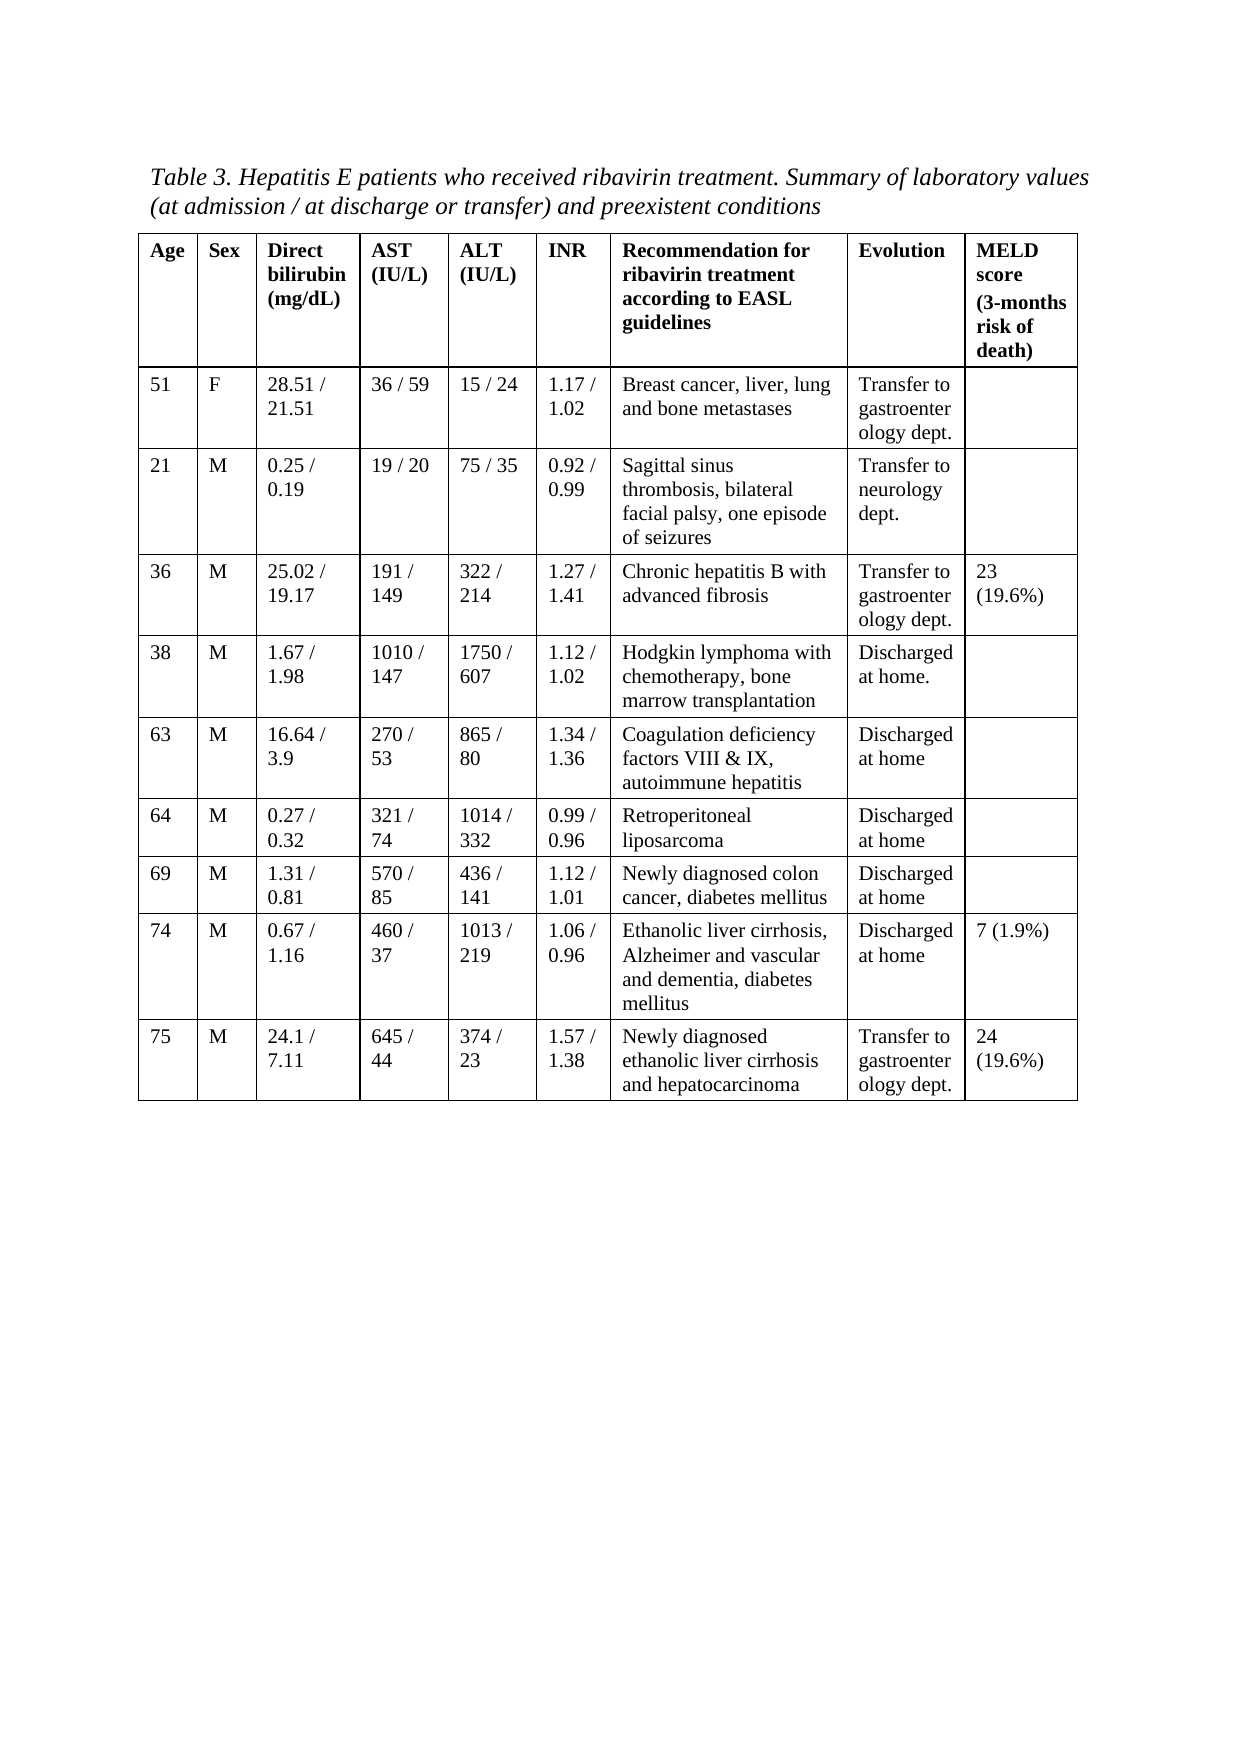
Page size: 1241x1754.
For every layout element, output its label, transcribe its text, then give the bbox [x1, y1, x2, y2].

table_cell M [198, 857, 256, 913]
table_cell 460 / 37 [361, 914, 448, 1019]
table_cell Discharged at home [848, 914, 964, 1019]
table_cell M [198, 914, 256, 1019]
table_cell [966, 449, 1077, 553]
table_cell 1.27 / 1.41 [537, 555, 610, 635]
table_header MELD score (3-months risk of death) [966, 234, 1077, 366]
table_cell 0.67 / 1.16 [257, 914, 359, 1019]
table_cell 1.17 / 1.02 [537, 368, 610, 448]
table_cell 69 [139, 857, 197, 913]
table_cell 1.67 / 1.98 [257, 636, 359, 717]
table_cell Transfer to neurology dept. [848, 449, 964, 553]
table_cell Coagulation deficiency factors VIII & IX, autoimmune hepatitis [611, 718, 847, 798]
text Table 3. Hepatitis E patients who received ribavirin treatment. Summary of laboratory values (at admission / at discharge or transfer) and preexistent conditions [150, 162, 1090, 220]
table_cell Breast cancer, liver, lung and bone metastases [611, 368, 847, 448]
table_cell 1.34 / 1.36 [537, 718, 610, 798]
table_cell Discharged at home. [848, 636, 964, 717]
table_cell [966, 636, 1077, 717]
table_cell [966, 857, 1077, 913]
table_cell 64 [139, 799, 197, 856]
table_cell 24.1 / 7.11 [257, 1020, 359, 1100]
table_cell 24 (19.6%) [966, 1020, 1077, 1100]
table_header Age [139, 234, 197, 366]
table_cell [966, 799, 1077, 856]
table_cell 0.25 / 0.19 [257, 449, 359, 553]
table_cell Discharged at home [848, 799, 964, 856]
table_cell Sagittal sinus thrombosis, bilateral facial palsy, one episode of seizures [611, 449, 847, 553]
table_cell 0.27 / 0.32 [257, 799, 359, 856]
table_header AST (IU/L) [361, 234, 448, 366]
table_cell 21 [139, 449, 197, 553]
table_cell 1.06 / 0.96 [537, 914, 610, 1019]
table_header Direct bilirubin (mg/dL) [257, 234, 359, 366]
table_header Recommendation for ribavirin treatment according to EASL guidelines [611, 234, 847, 366]
table_cell 645 / 44 [361, 1020, 448, 1100]
table_cell 28.51 / 21.51 [257, 368, 359, 448]
table_cell 1750 / 607 [449, 636, 536, 717]
table_cell Newly diagnosed colon cancer, diabetes mellitus [611, 857, 847, 913]
table_header Evolution [848, 234, 964, 366]
table_header Sex [198, 234, 256, 366]
table_cell F [198, 368, 256, 448]
table_cell 23 (19.6%) [966, 555, 1077, 635]
table_cell M [198, 449, 256, 553]
table_cell 1.12 / 1.01 [537, 857, 610, 913]
table_cell 15 / 24 [449, 368, 536, 448]
table_cell M [198, 555, 256, 635]
table_cell 1.57 / 1.38 [537, 1020, 610, 1100]
table_cell 7 (1.9%) [966, 914, 1077, 1019]
table_cell M [198, 1020, 256, 1100]
table_cell 374 / 23 [449, 1020, 536, 1100]
table_cell Transfer to gastroenterology dept. [848, 368, 964, 448]
table_cell M [198, 799, 256, 856]
table_cell Discharged at home [848, 718, 964, 798]
table_cell 51 [139, 368, 197, 448]
table_cell 436 / 141 [449, 857, 536, 913]
table_header ALT (IU/L) [449, 234, 536, 366]
table_cell 1.31 / 0.81 [257, 857, 359, 913]
table_cell 1014 / 332 [449, 799, 536, 856]
table_cell 75 / 35 [449, 449, 536, 553]
table_cell Newly diagnosed ethanolic liver cirrhosis and hepatocarcinoma [611, 1020, 847, 1100]
table_cell 322 / 214 [449, 555, 536, 635]
table_cell 19 / 20 [361, 449, 448, 553]
table_cell 270 / 53 [361, 718, 448, 798]
table_cell 321 / 74 [361, 799, 448, 856]
table_cell 1010 / 147 [361, 636, 448, 717]
table_cell Ethanolic liver cirrhosis, Alzheimer and vascular and dementia, diabetes mellitus [611, 914, 847, 1019]
table_cell [966, 368, 1077, 448]
table_cell M [198, 636, 256, 717]
table_header INR [537, 234, 610, 366]
table_cell 36 / 59 [361, 368, 448, 448]
table_cell Transfer to gastroenterology dept. [848, 1020, 964, 1100]
table_cell 75 [139, 1020, 197, 1100]
table_cell 38 [139, 636, 197, 717]
table_cell 74 [139, 914, 197, 1019]
table_cell 865 / 80 [449, 718, 536, 798]
table_cell Retroperitoneal liposarcoma [611, 799, 847, 856]
table_cell 63 [139, 718, 197, 798]
table_cell 16.64 / 3.9 [257, 718, 359, 798]
table_cell 0.99 / 0.96 [537, 799, 610, 856]
table_cell 1.12 / 1.02 [537, 636, 610, 717]
table_cell M [198, 718, 256, 798]
table_cell 25.02 / 19.17 [257, 555, 359, 635]
table_cell 1013 / 219 [449, 914, 536, 1019]
table_cell 191 / 149 [361, 555, 448, 635]
table_cell 36 [139, 555, 197, 635]
table_cell 0.92 / 0.99 [537, 449, 610, 553]
table_cell Transfer to gastroenterology dept. [848, 555, 964, 635]
table_cell [966, 718, 1077, 798]
table_cell Hodgkin lymphoma with chemotherapy, bone marrow transplantation [611, 636, 847, 717]
table_cell Chronic hepatitis B with advanced fibrosis [611, 555, 847, 635]
table_cell 570 / 85 [361, 857, 448, 913]
table_cell Discharged at home [848, 857, 964, 913]
